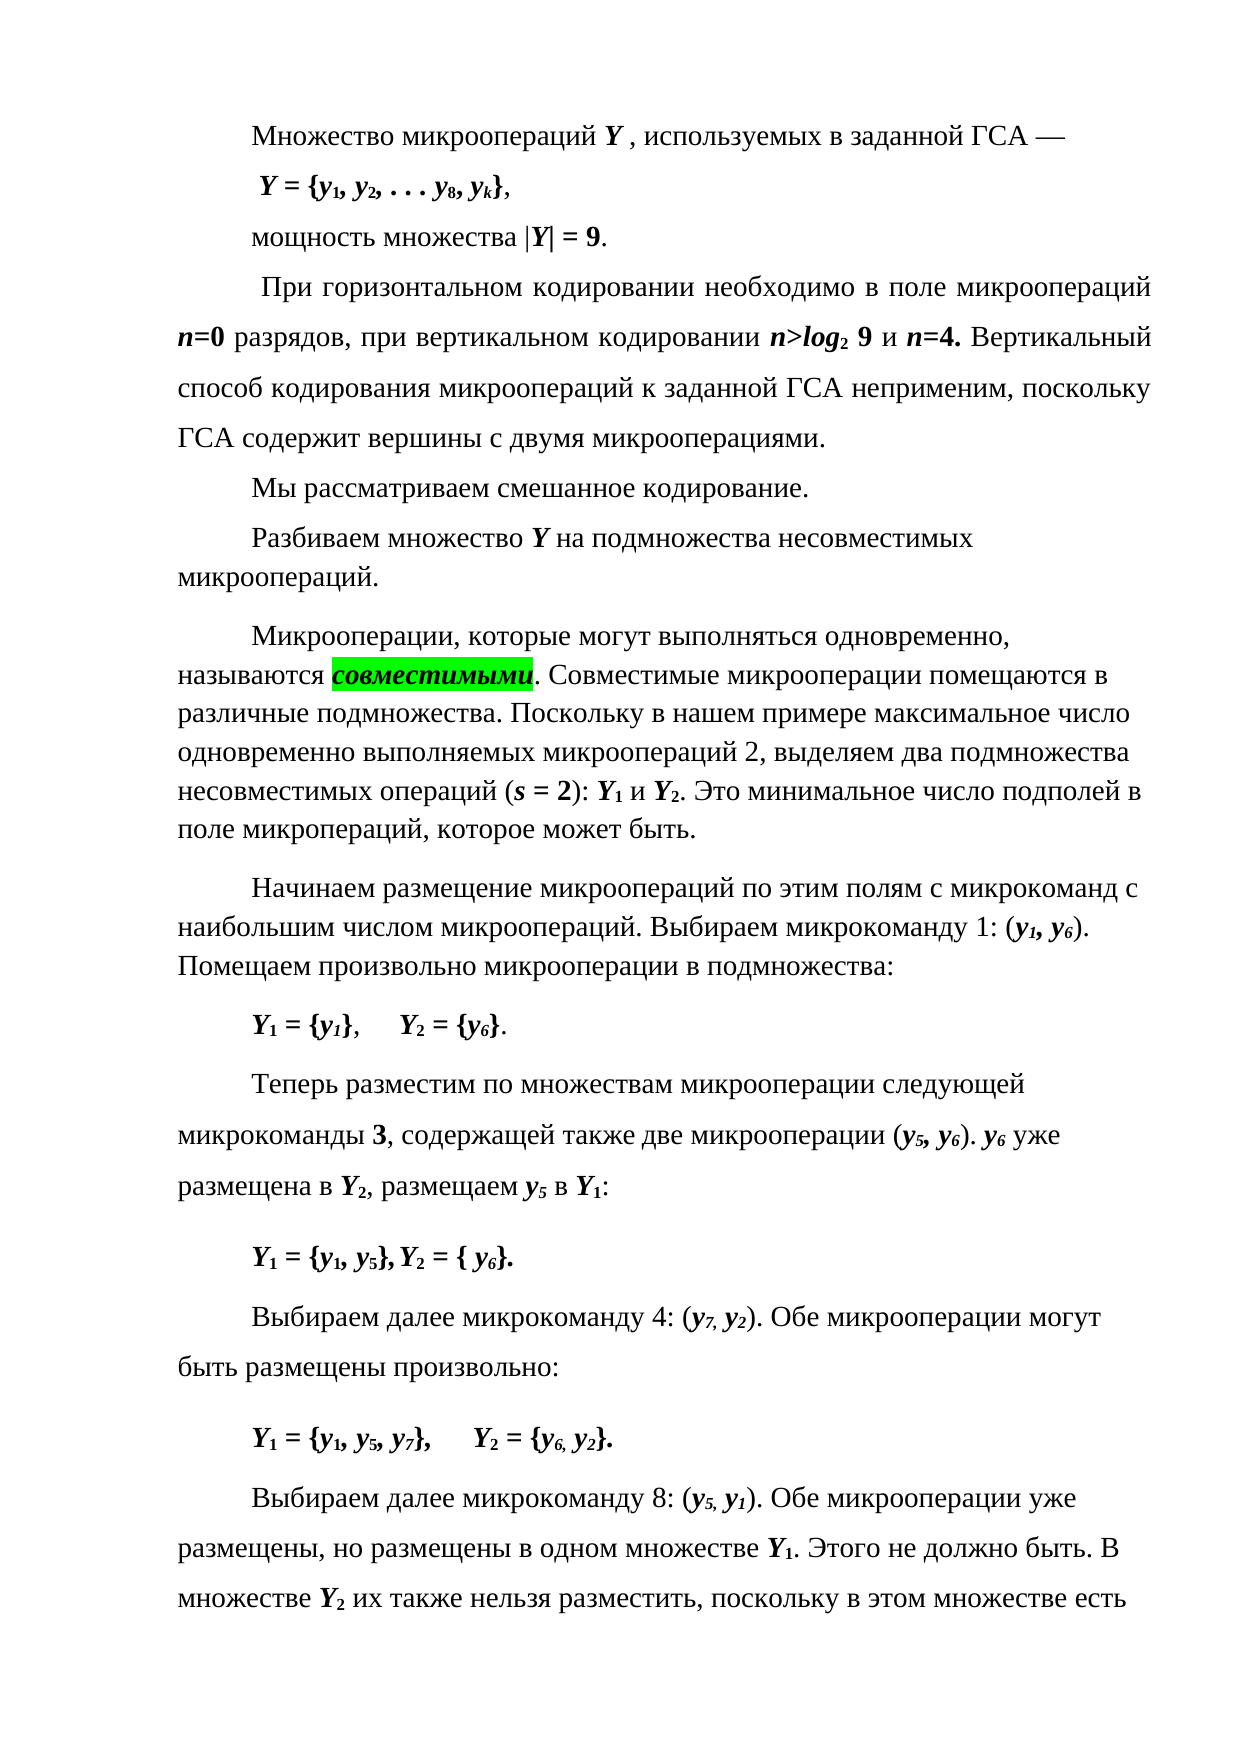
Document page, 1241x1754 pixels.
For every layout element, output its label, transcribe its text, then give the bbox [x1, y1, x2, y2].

text Мы рассматриваем смешанное кодирование. [177, 470, 1152, 504]
text Разбиваем множество Y на подмножества несовместимых микроопераций. [177, 521, 1152, 593]
text Выбираем далее микрокоманду 4: (y7, y2). Обе микрооперации могут быть размещены произвольно: [177, 1299, 1152, 1383]
text Y1 = {y1}, Y2 = {y6}. [177, 1007, 1152, 1041]
text Y = {y1, y2, . . . y8, yk}, [177, 168, 1152, 202]
text Микрооперации, которые могут выполняться одновременно, называются совместимыми. Совместимые микрооперации помещаются в различные подмножества. Поскольку в нашем примере максимальное число одновременно выполняемых микроопераций 2, выделяем два подмножества несовместимых операций (s = 2): Y1 и Y2. Это минимальное число подполей в поле микропераций, которое может быть. [177, 618, 1152, 845]
text Начинаем размещение микроопераций по этим полям с микрокоманд с наибольшим числом микроопераций. Выбираем микрокоманду 1: (y1, y6). Помещаем произвольно микрооперации в подмножества: [177, 871, 1152, 981]
text Теперь разместим по множествам микрооперации следующей микрокоманды 3, содержащей также две микрооперации (y5, y6). y6 уже размещена в Y2, размещаем y5 в Y1: [177, 1066, 1152, 1202]
text Y1 = {y1, y5, y7}, Y2 = {y6, y2}. [177, 1420, 1152, 1454]
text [177, 1480, 1152, 1614]
text Множество микроопераций Y , используемых в заданной ГСА — [177, 118, 1152, 152]
text мощность множества |Y| = 9. [177, 219, 1152, 252]
text Y1 = {y1, y5}, Y2 = { y6}. [177, 1239, 1152, 1273]
text При горизонтальном кодировании необходимо в поле микроопераций n=0 разрядов, при вертикальном кодировании n>log2 9 и n=4. Вертикальный способ кодирования микроопераций к заданной ГСА неприменим, поскольку ГСА содержит вершины с двумя микрооперациями. [177, 269, 1152, 453]
